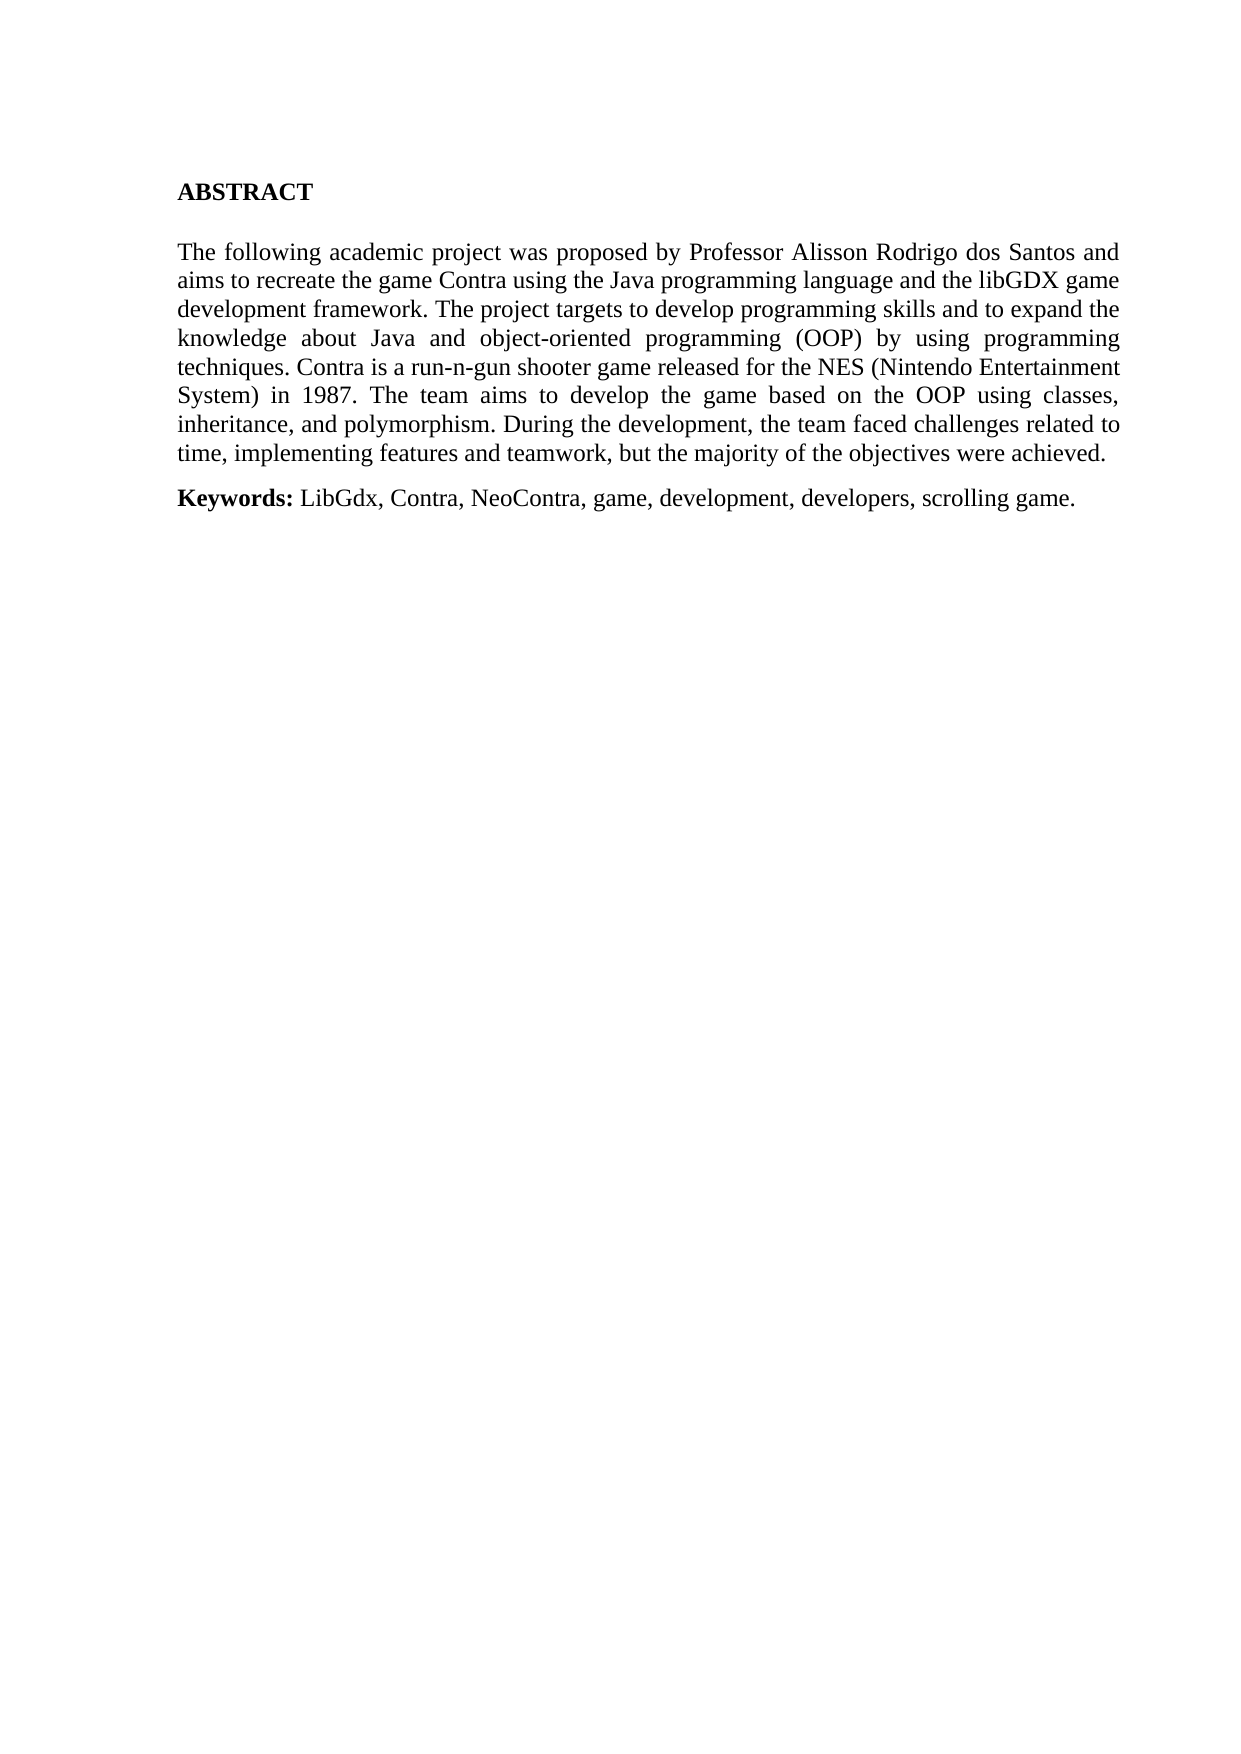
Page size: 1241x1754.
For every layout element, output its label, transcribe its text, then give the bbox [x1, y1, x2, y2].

text The following academic project was proposed by Professor Alisson Rodrigo dos Santos and aims to recreate the game Contra using the Java programming language and the libGDX game development framework. The project targets to develop programming skills and to expand the knowledge about Java and object-oriented programming (OOP) by using programming techniques. Contra is a run-n-gun shooter game released for the NES (Nintendo Entertainment System) in 1987. The team aims to develop the game based on the OOP using classes, inheritance, and polymorphism. During the development, the team faced challenges related to time, implementing features and teamwork, but the majority of the objectives were achieved. [177, 237, 1121, 467]
text Keywords: LibGdx, Contra, NeoContra, game, development, developers, scrolling game. [177, 483, 1121, 512]
text ABSTRACT [177, 177, 1121, 206]
